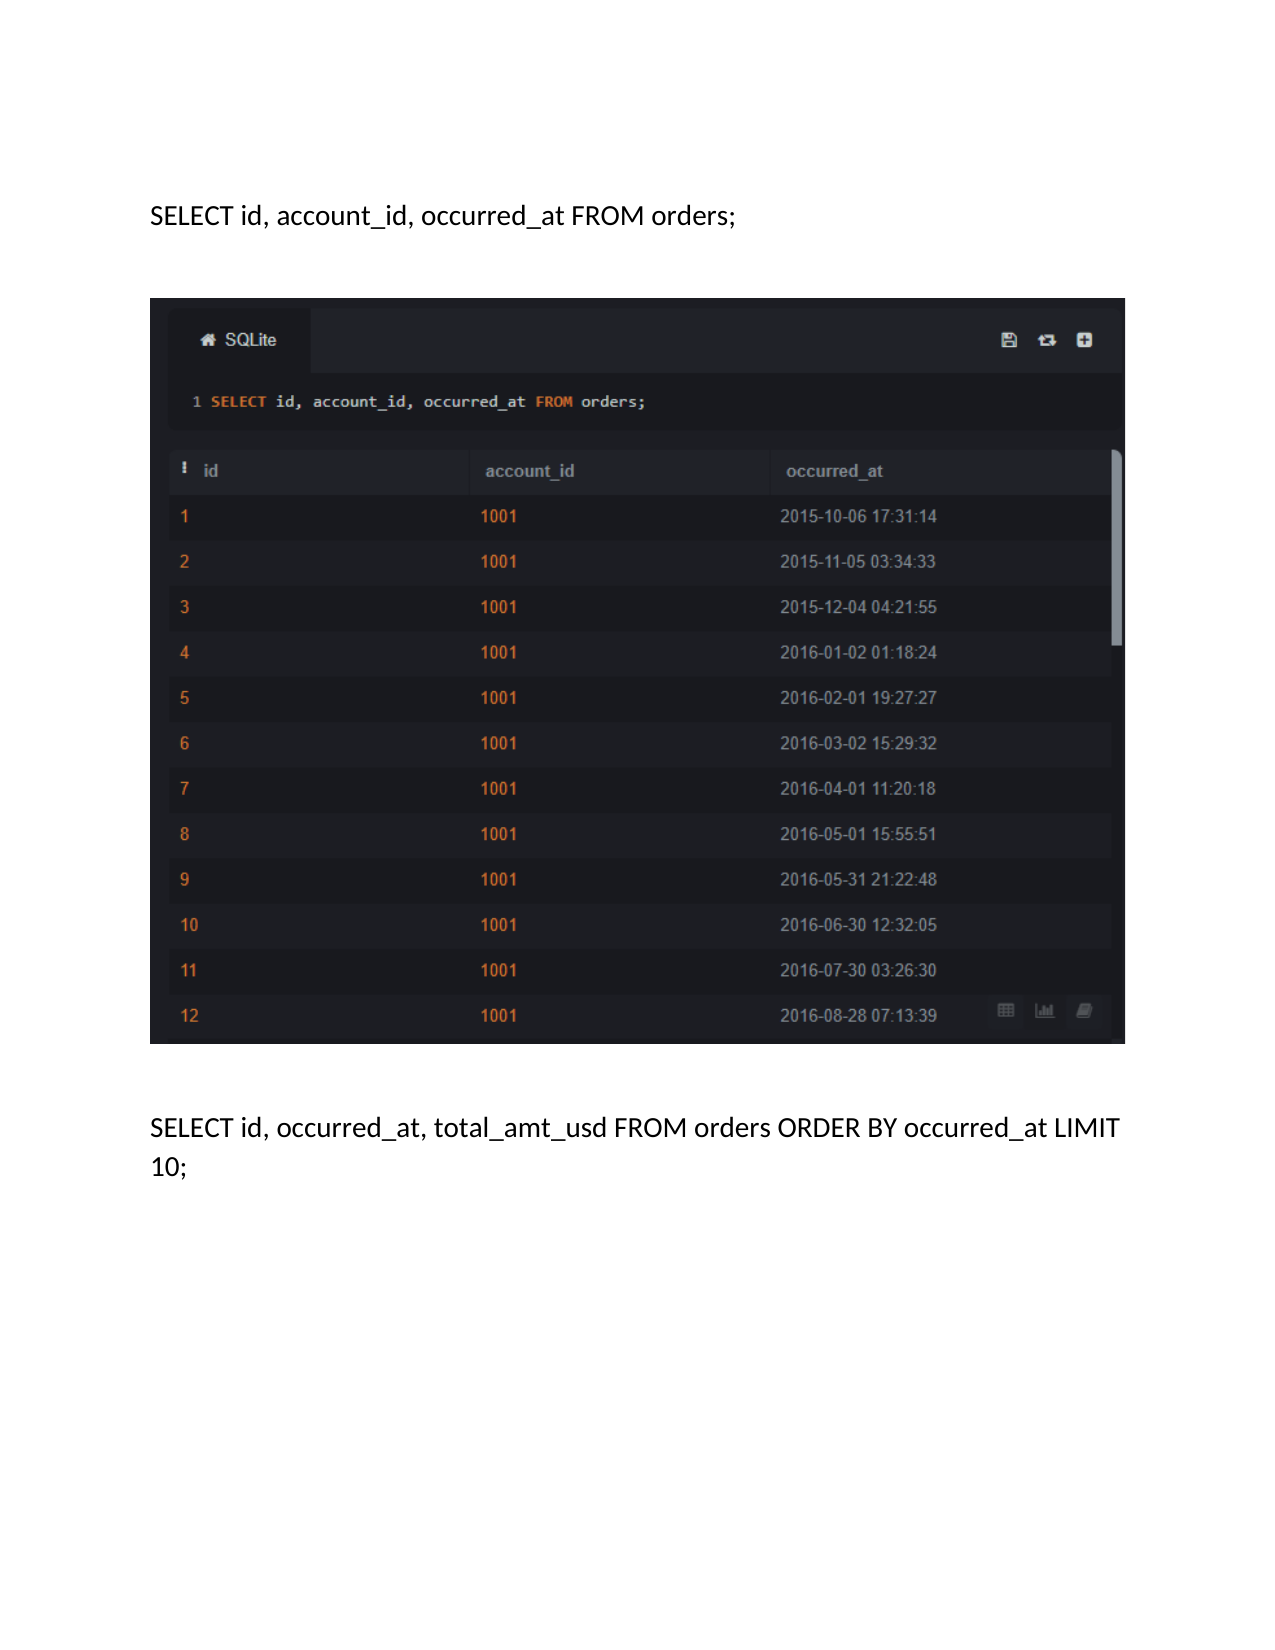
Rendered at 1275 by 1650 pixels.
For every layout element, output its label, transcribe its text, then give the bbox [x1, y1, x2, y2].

text SELECT id, account_id, occurred_at FROM orders; [150, 197, 1125, 232]
text SELECT id, occurred_at, total_amt_usd FROM orders ORDER BY occurred_at LIMIT 10; [150, 1109, 1125, 1183]
picture [150, 298, 1125, 1044]
